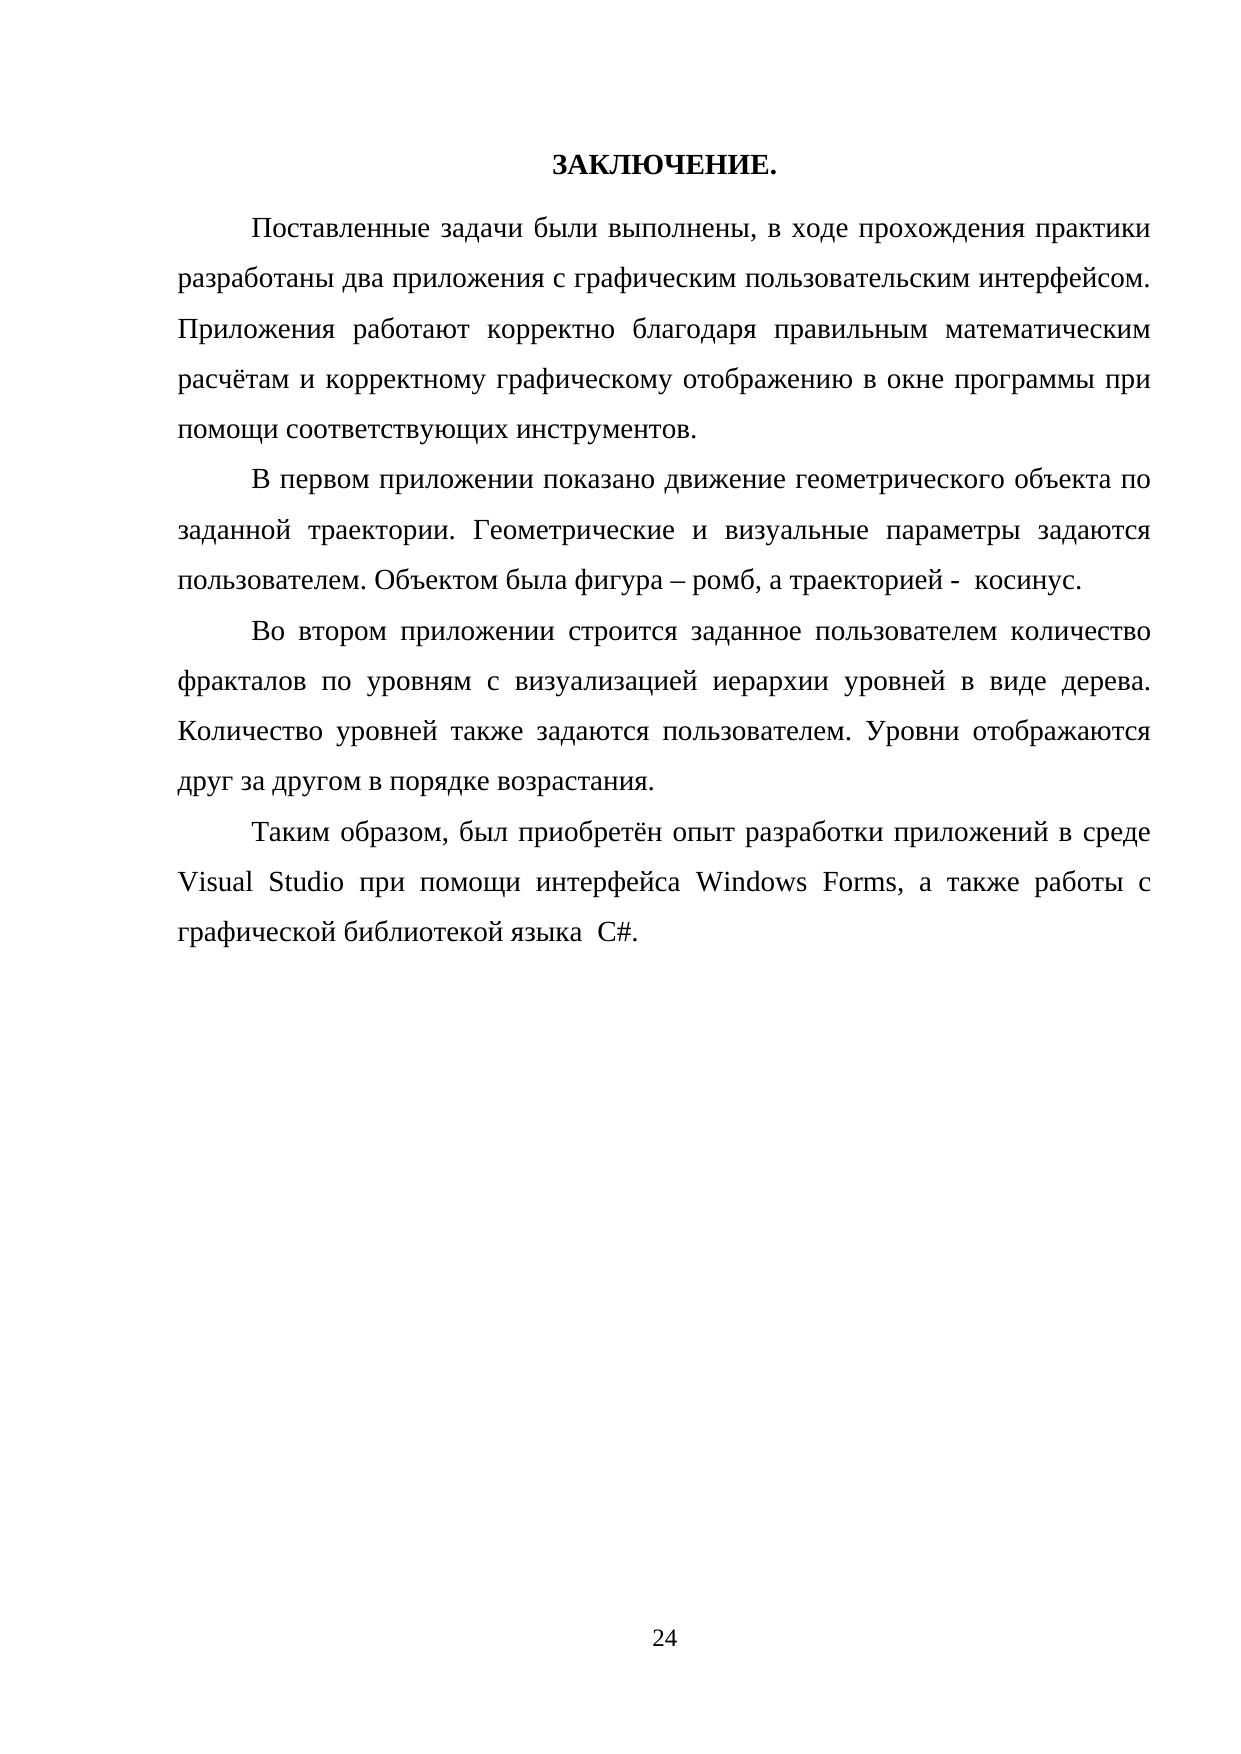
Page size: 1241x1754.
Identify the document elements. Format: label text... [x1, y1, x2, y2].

text Таким образом, был приобретён опыт разработки приложений в среде Visual Studio при помощи интерфейса Windows Forms, а также работы с графической библиотекой языка C#. [177, 814, 1152, 948]
text Поставленные задачи были выполнены, в ходе прохождения практики разработаны два приложения с графическим пользовательским интерфейсом. Приложения работают корректно благодаря правильным математическим расчётам и корректному графическому отображению в окне программы при помощи соответствующих инструментов. [177, 210, 1152, 445]
text В первом приложении показано движение геометрического объекта по заданной траектории. Геометрические и визуальные параметры задаются пользователем. Объектом была фигура – ромб, а траекторией - косинус. [177, 462, 1152, 596]
text Во втором приложении строится заданное пользователем количество фракталов по уровням с визуализацией иерархии уровней в виде дерева. Количество уровней также задаются пользователем. Уровни отображаются друг за другом в порядке возрастания. [177, 613, 1152, 797]
subtitle ЗАКЛЮЧЕНИЕ. [177, 147, 1152, 181]
